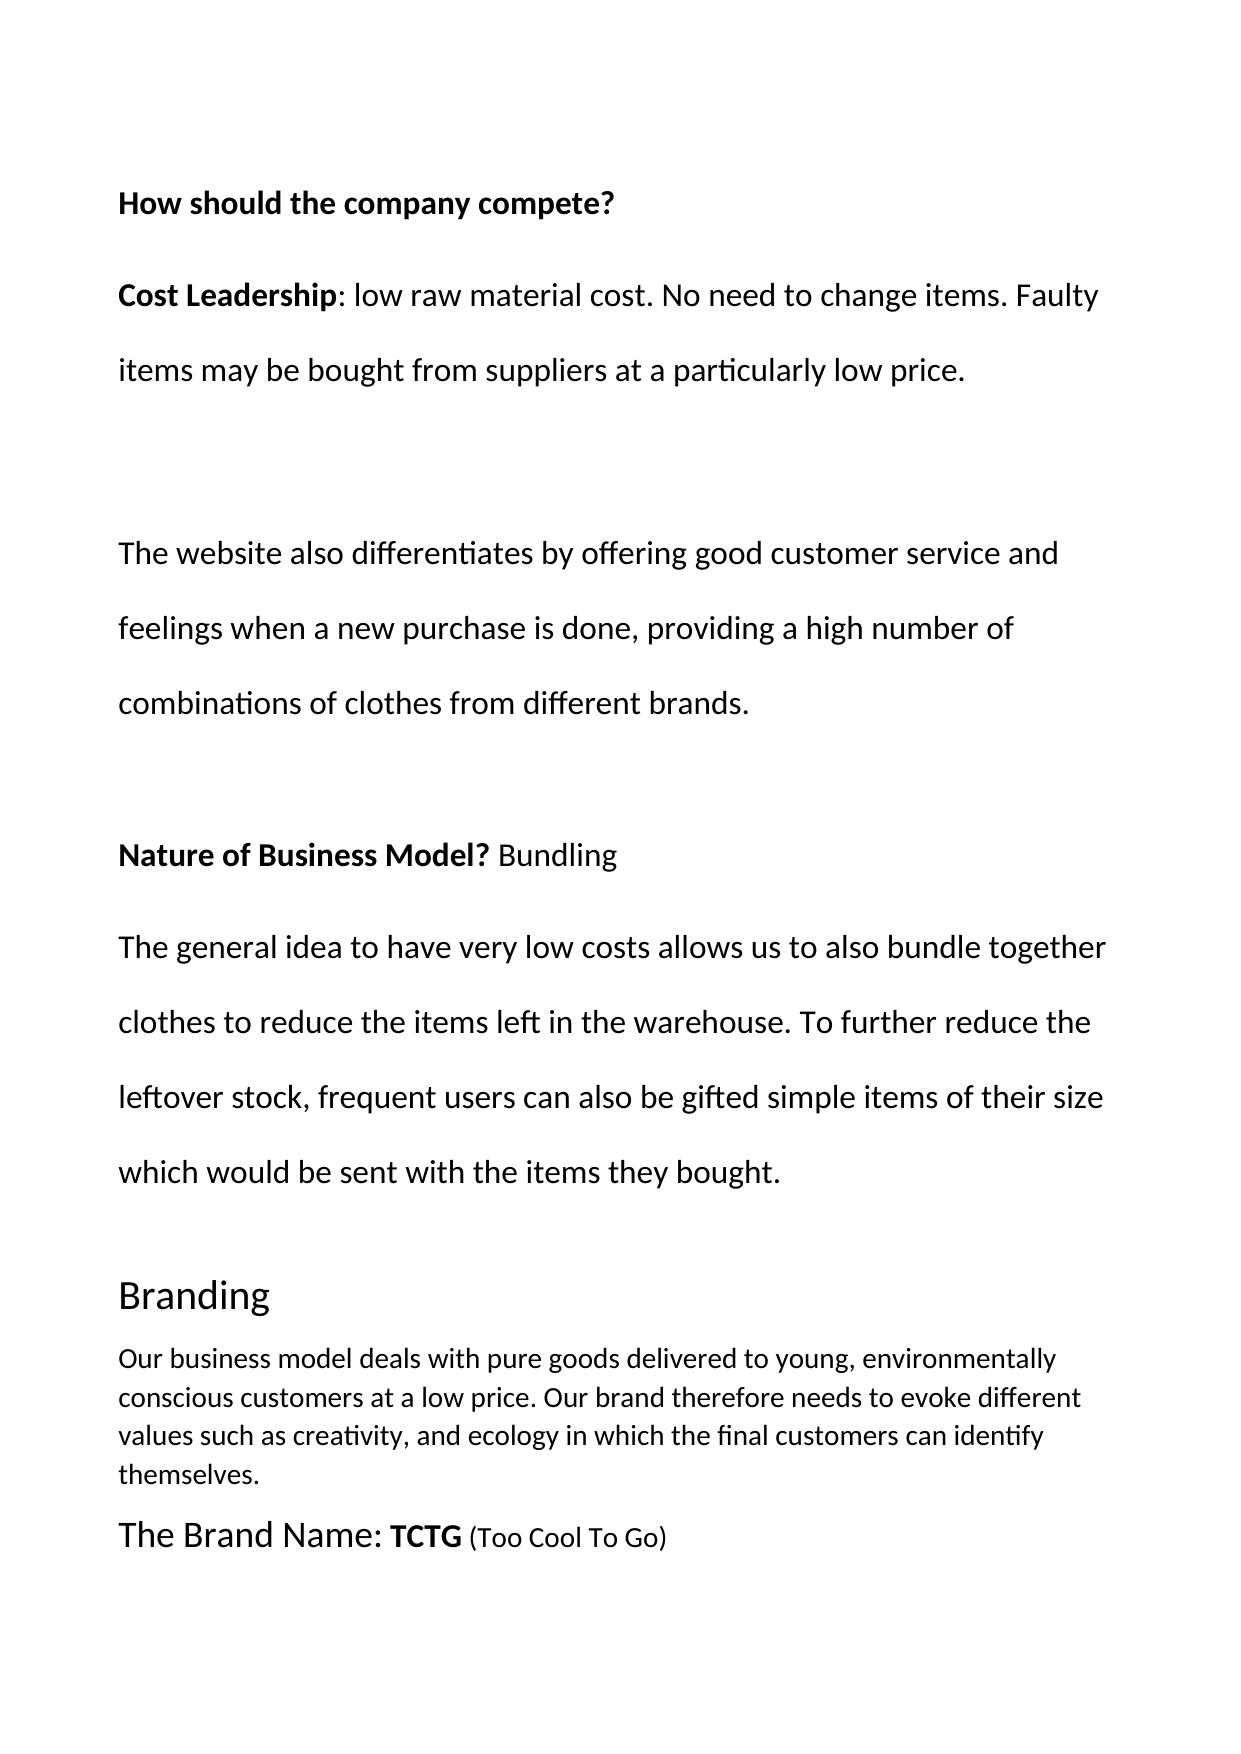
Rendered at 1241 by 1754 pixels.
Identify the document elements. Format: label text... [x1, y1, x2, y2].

text The Brand Name: TCTG (Too Cool To Go) [118, 1511, 1122, 1557]
text How should the company compete? [118, 148, 1122, 223]
text The general idea to have very low costs allows us to also bundle together clothes to reduce the items left in the warehouse. To further reduce the leftover stock, frequent users can also be gifted simple items of their size which would be sent with the items they bought. [118, 892, 1122, 1192]
text Nature of Business Model? Bundling [118, 800, 1122, 875]
text Cost Leadership: low raw material cost. No need to change items. Faulty items may be bought from suppliers at a particularly low price. [118, 239, 1122, 389]
text Branding [118, 1269, 1122, 1320]
text The website also differentiates by offering good customer service and feelings when a new purchase is done, providing a high number of combinations of clothes from different brands. [118, 498, 1122, 723]
